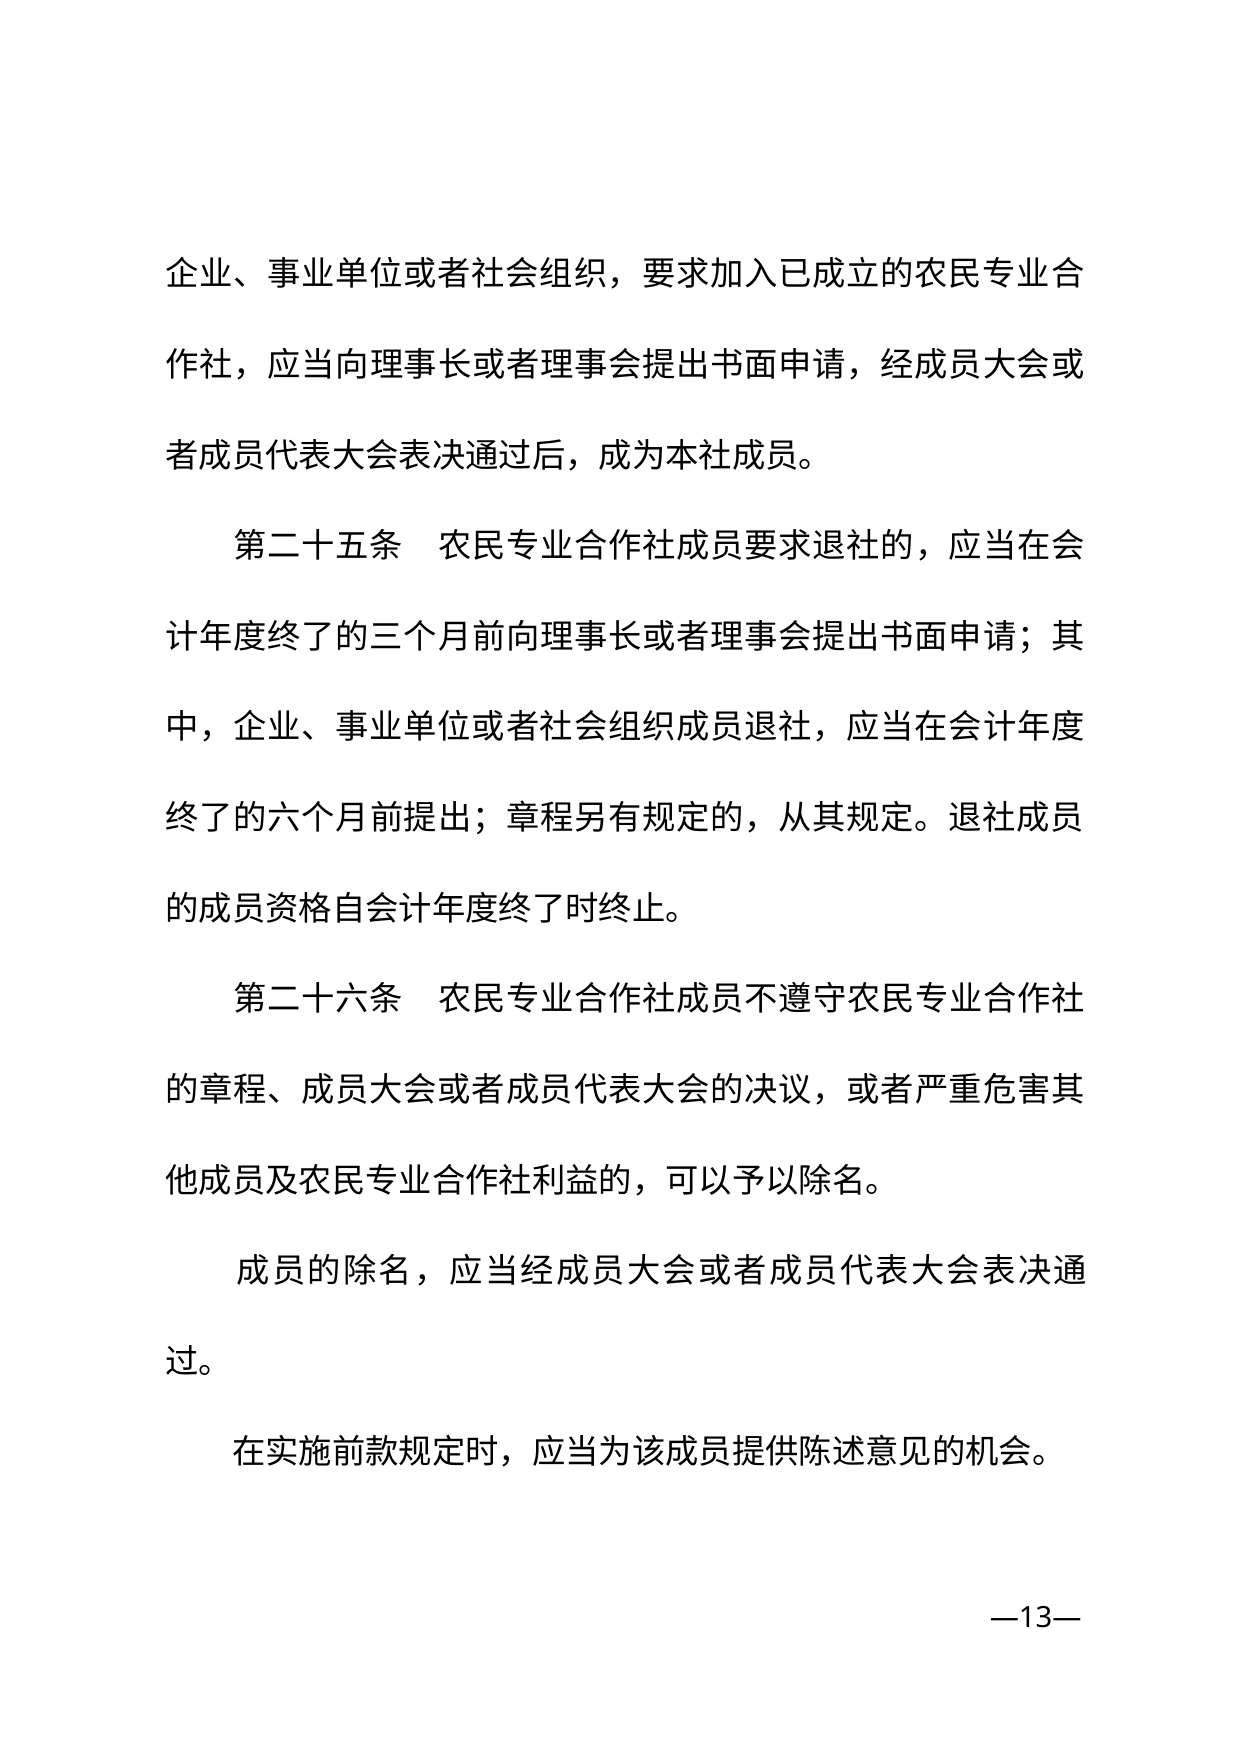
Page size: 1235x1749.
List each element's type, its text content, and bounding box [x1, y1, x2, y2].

text 成员的除名，应当经成员大会或者成员代表大会表决通过。 [165, 1223, 1087, 1404]
text 第二十五条 农民专业合作社成员要求退社的，应当在会计年度终了的三个月前向理事长或者理事会提出书面申请；其中，企业、事业单位或者社会组织成员退社，应当在会计年度终了的六个月前提出；章程另有规定的，从其规定。退社成员的成员资格自会计年度终了时终止。 [165, 498, 1087, 951]
text 第二十六条 农民专业合作社成员不遵守农民专业合作社的章程、成员大会或者成员代表大会的决议，或者严重危害其他成员及农民专业合作社利益的，可以予以除名。 [165, 951, 1087, 1223]
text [165, 226, 1087, 498]
text 在实施前款规定时，应当为该成员提供陈述意见的机会。 [165, 1404, 1087, 1495]
